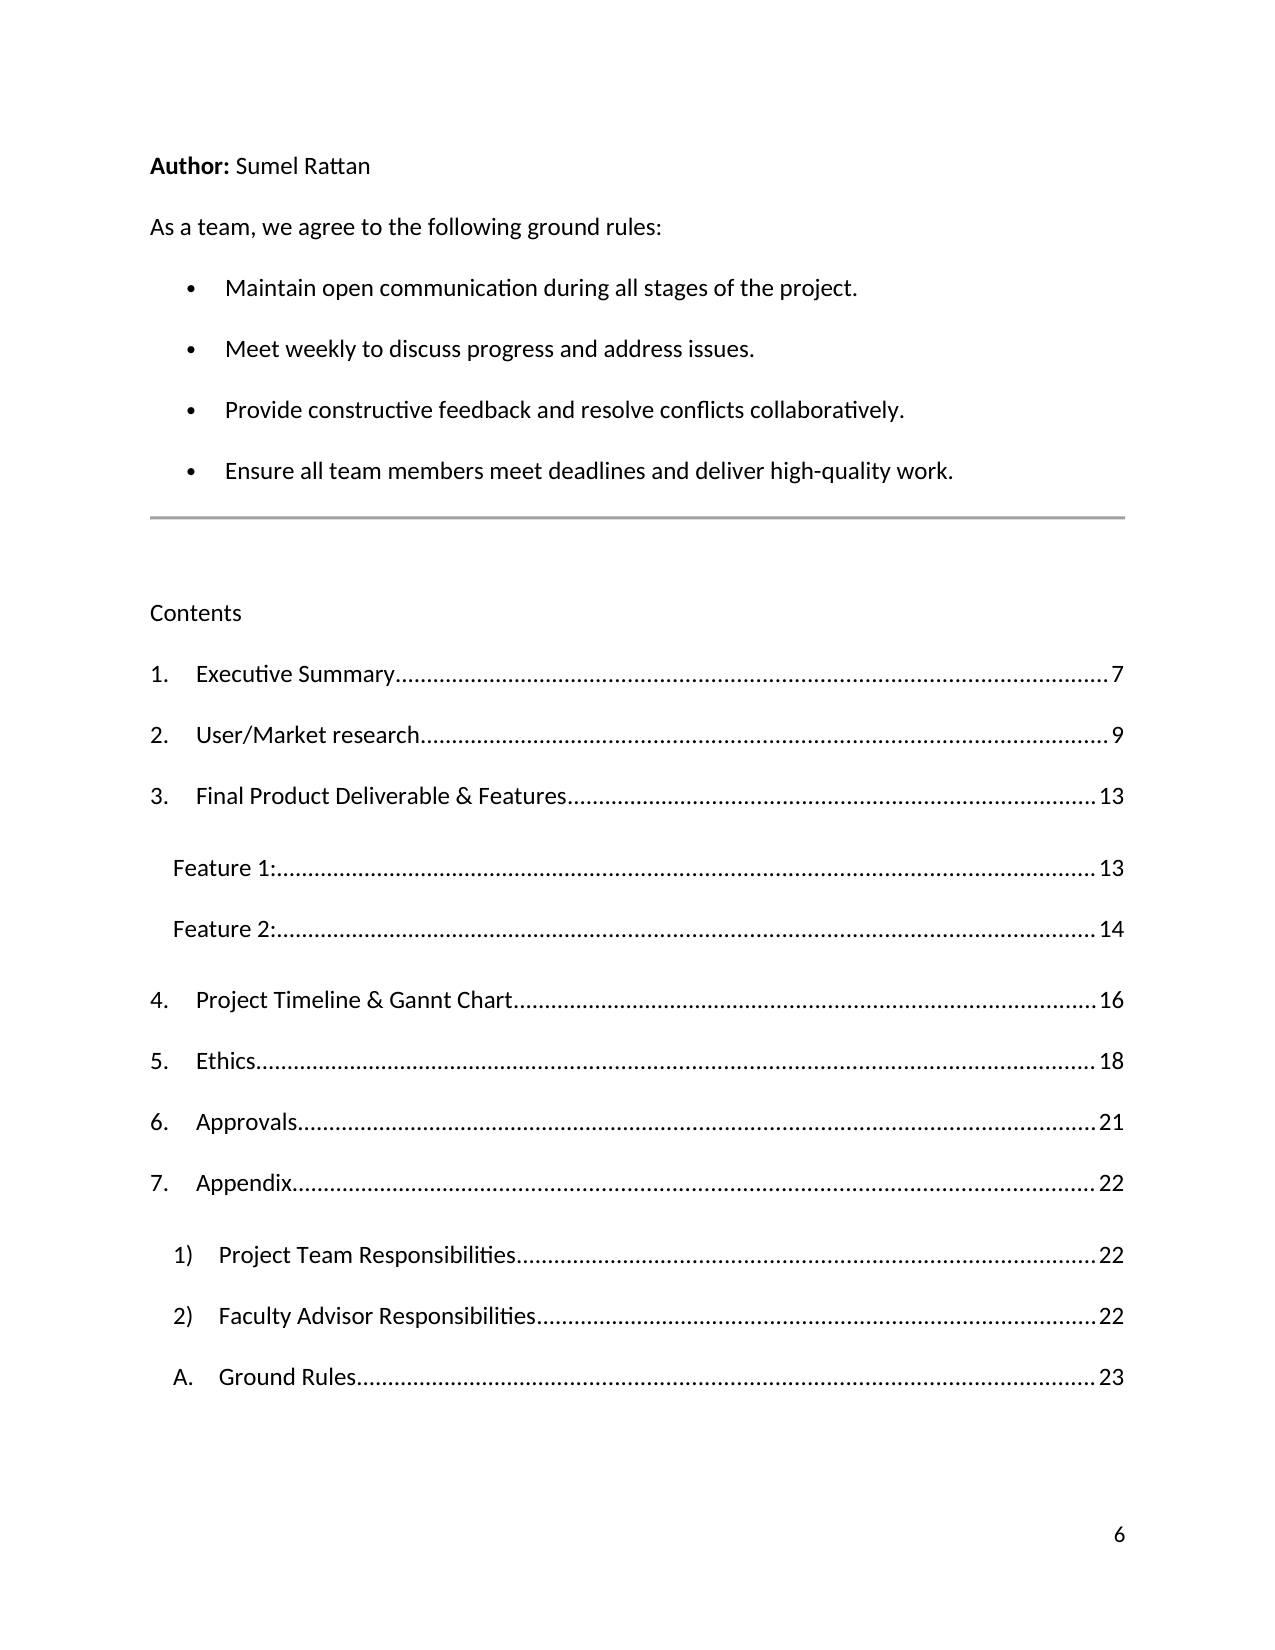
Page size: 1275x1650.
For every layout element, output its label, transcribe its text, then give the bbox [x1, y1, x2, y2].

list Maintain open communication during all stages of the project. [187, 272, 1125, 303]
text As a team, we agree to the following ground rules: [150, 211, 1125, 242]
list Meet weekly to discuss progress and address issues. [187, 333, 1125, 364]
list Provide constructive feedback and resolve conflicts collaboratively. [187, 394, 1125, 425]
text Author: Sumel Rattan [150, 150, 1125, 181]
list Ensure all team members meet deadlines and deliver high-quality work. [187, 455, 1125, 486]
